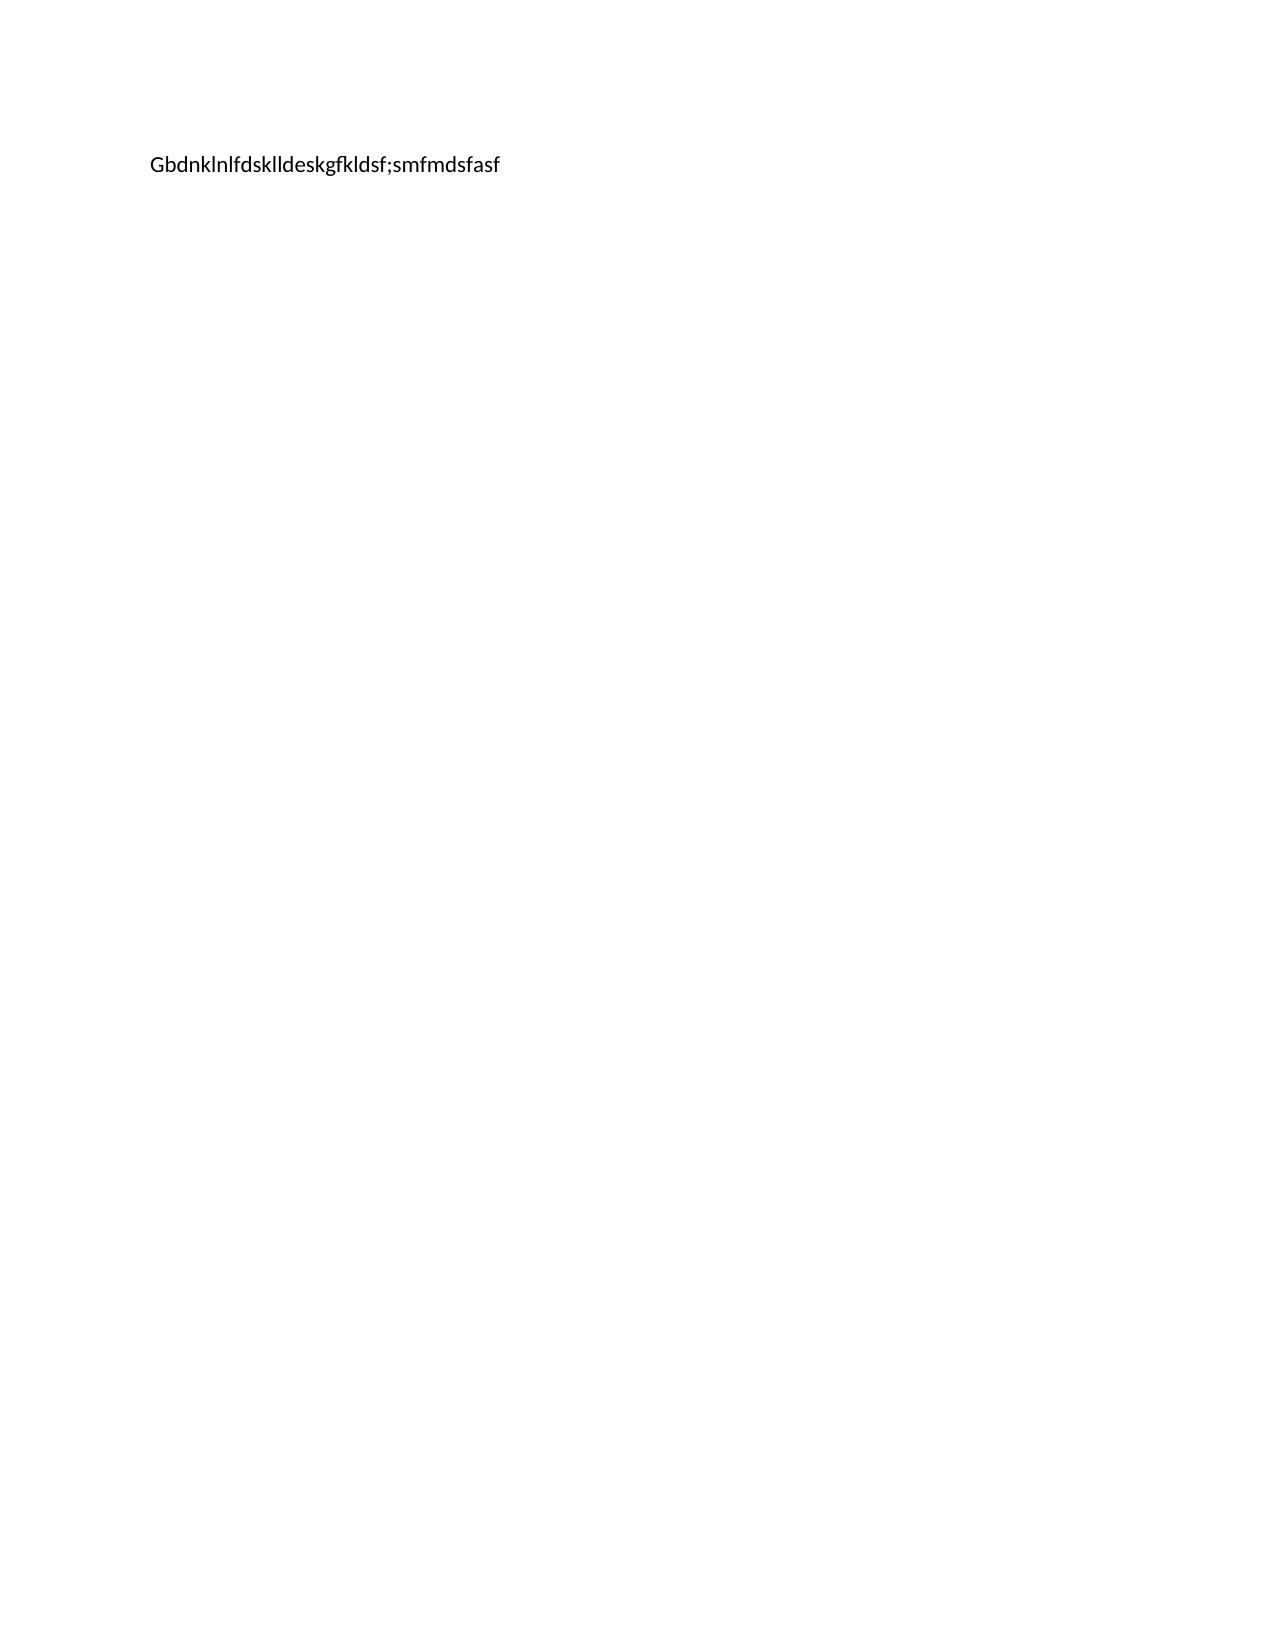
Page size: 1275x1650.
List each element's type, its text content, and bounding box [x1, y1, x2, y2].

text Gbdnklnlfdsklldeskgfkldsf;smfmdsfasf [150, 150, 1125, 178]
